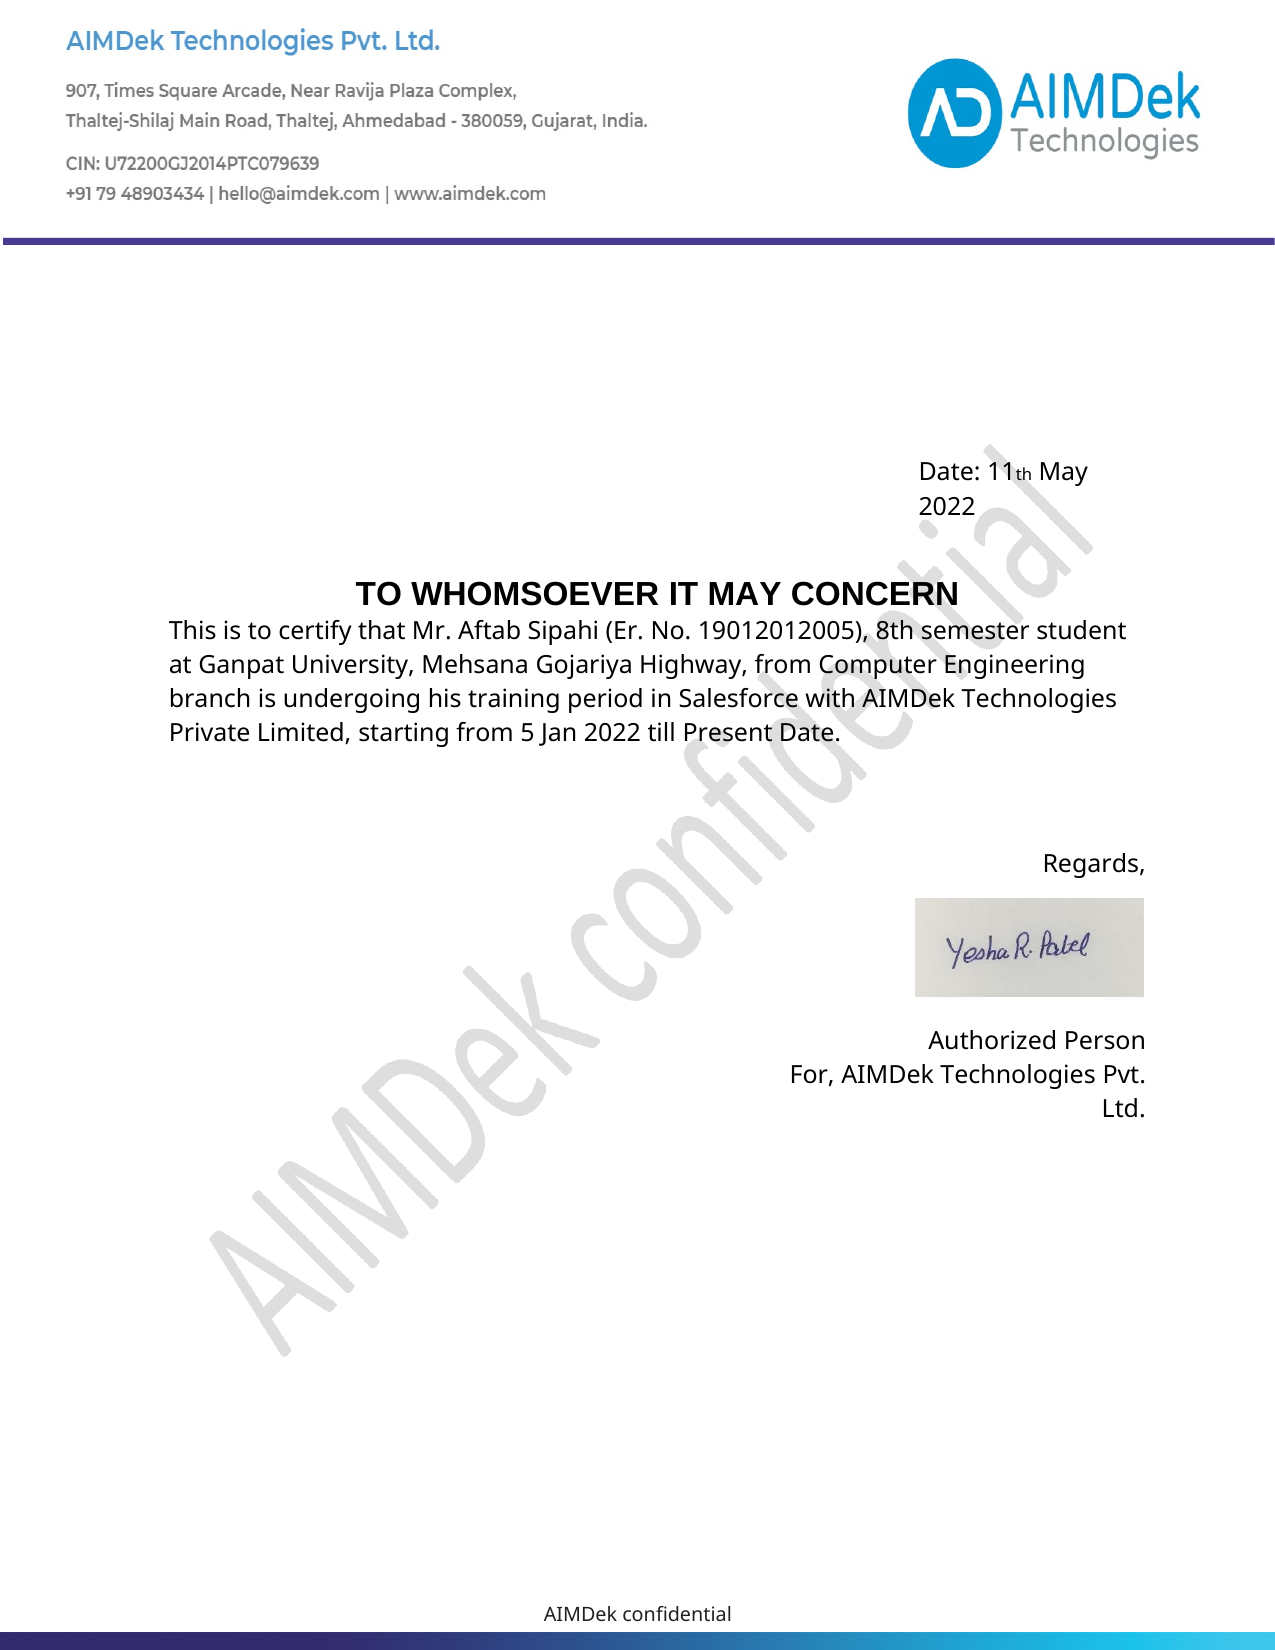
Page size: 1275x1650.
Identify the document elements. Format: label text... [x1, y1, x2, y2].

text AIMDek confidential [291, 1600, 984, 1627]
picture [209, 444, 1144, 1357]
picture [0, 1632, 1275, 1650]
picture [1086, 1071, 1093, 1077]
picture [3, 28, 1275, 245]
